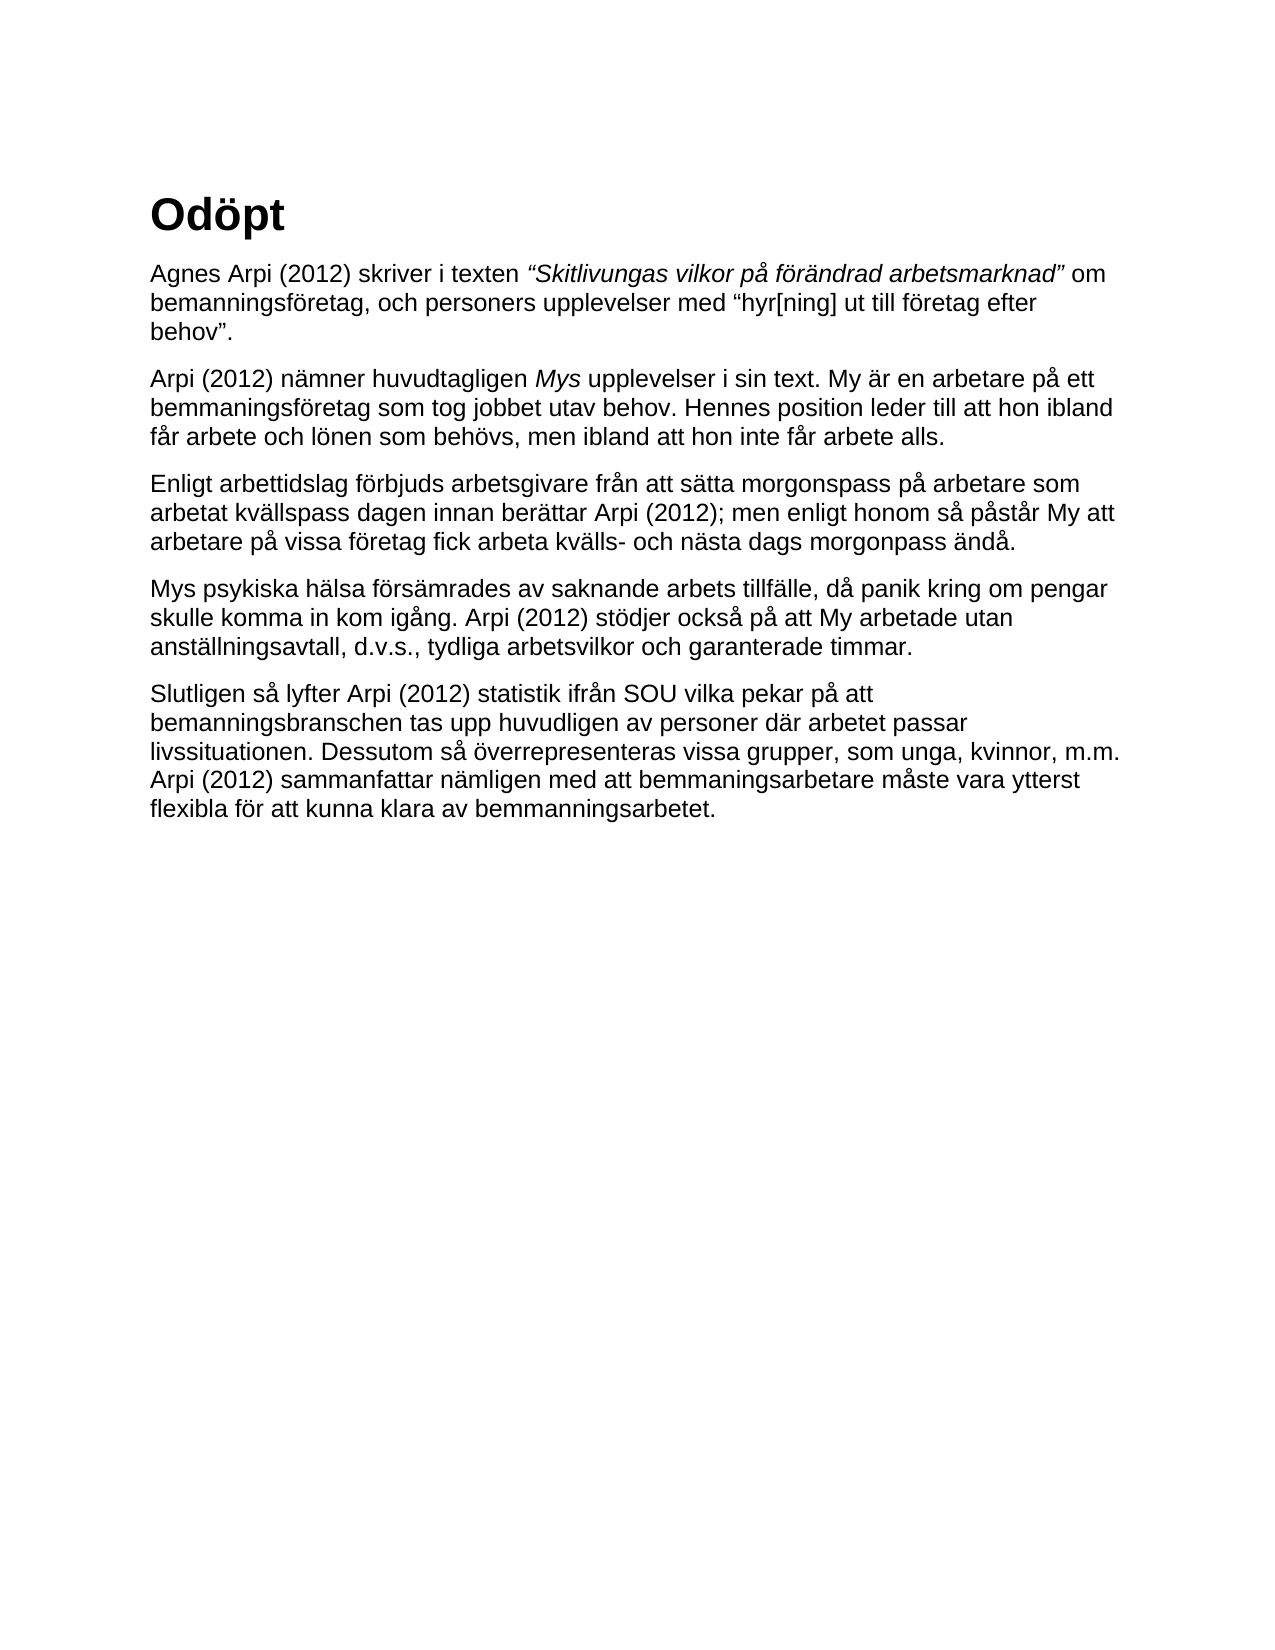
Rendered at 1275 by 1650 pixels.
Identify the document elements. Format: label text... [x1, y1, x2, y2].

text Mys psykiska hälsa försämrades av saknande arbets tillfälle, då panik kring om pengar skulle komma in kom igång. Arpi (2012) stödjer också på att My arbetade utan anställningsavtall, d.v.s., tydliga arbetsvilkor och garanterade timmar. [150, 574, 1125, 660]
subtitle Odöpt [150, 187, 1125, 240]
text Arpi (2012) nämner huvudtagligen Mys upplevelser i sin text. My är en arbetare på ett bemmaningsföretag som tog jobbet utav behov. Hennes position leder till att hon ibland får arbete och lönen som behövs, men ibland att hon inte får arbete alls. [150, 364, 1125, 450]
text Slutligen så lyfter Arpi (2012) statistik ifrån SOU vilka pekar på att bemanningsbranschen tas upp huvudligen av personer där arbetet passar livssituationen. Dessutom så överrepresenteras vissa grupper, som unga, kvinnor, m.m. Arpi (2012) sammanfattar nämligen med att bemmaningsarbetare måste vara ytterst flexibla för att kunna klara av bemmanningsarbetet. [150, 679, 1125, 823]
text Agnes Arpi (2012) skriver i texten “Skitlivungas vilkor på förändrad arbetsmarknad” om bemanningsföretag, och personers upplevelser med “hyr[ning] ut till företag efter behov”. [150, 259, 1125, 345]
text Enligt arbettidslag förbjuds arbetsgivare från att sätta morgonspass på arbetare som arbetat kvällspass dagen innan berättar Arpi (2012); men enligt honom så påstår My att arbetare på vissa företag fick arbeta kvälls- och nästa dags morgonpass ändå. [150, 469, 1125, 555]
